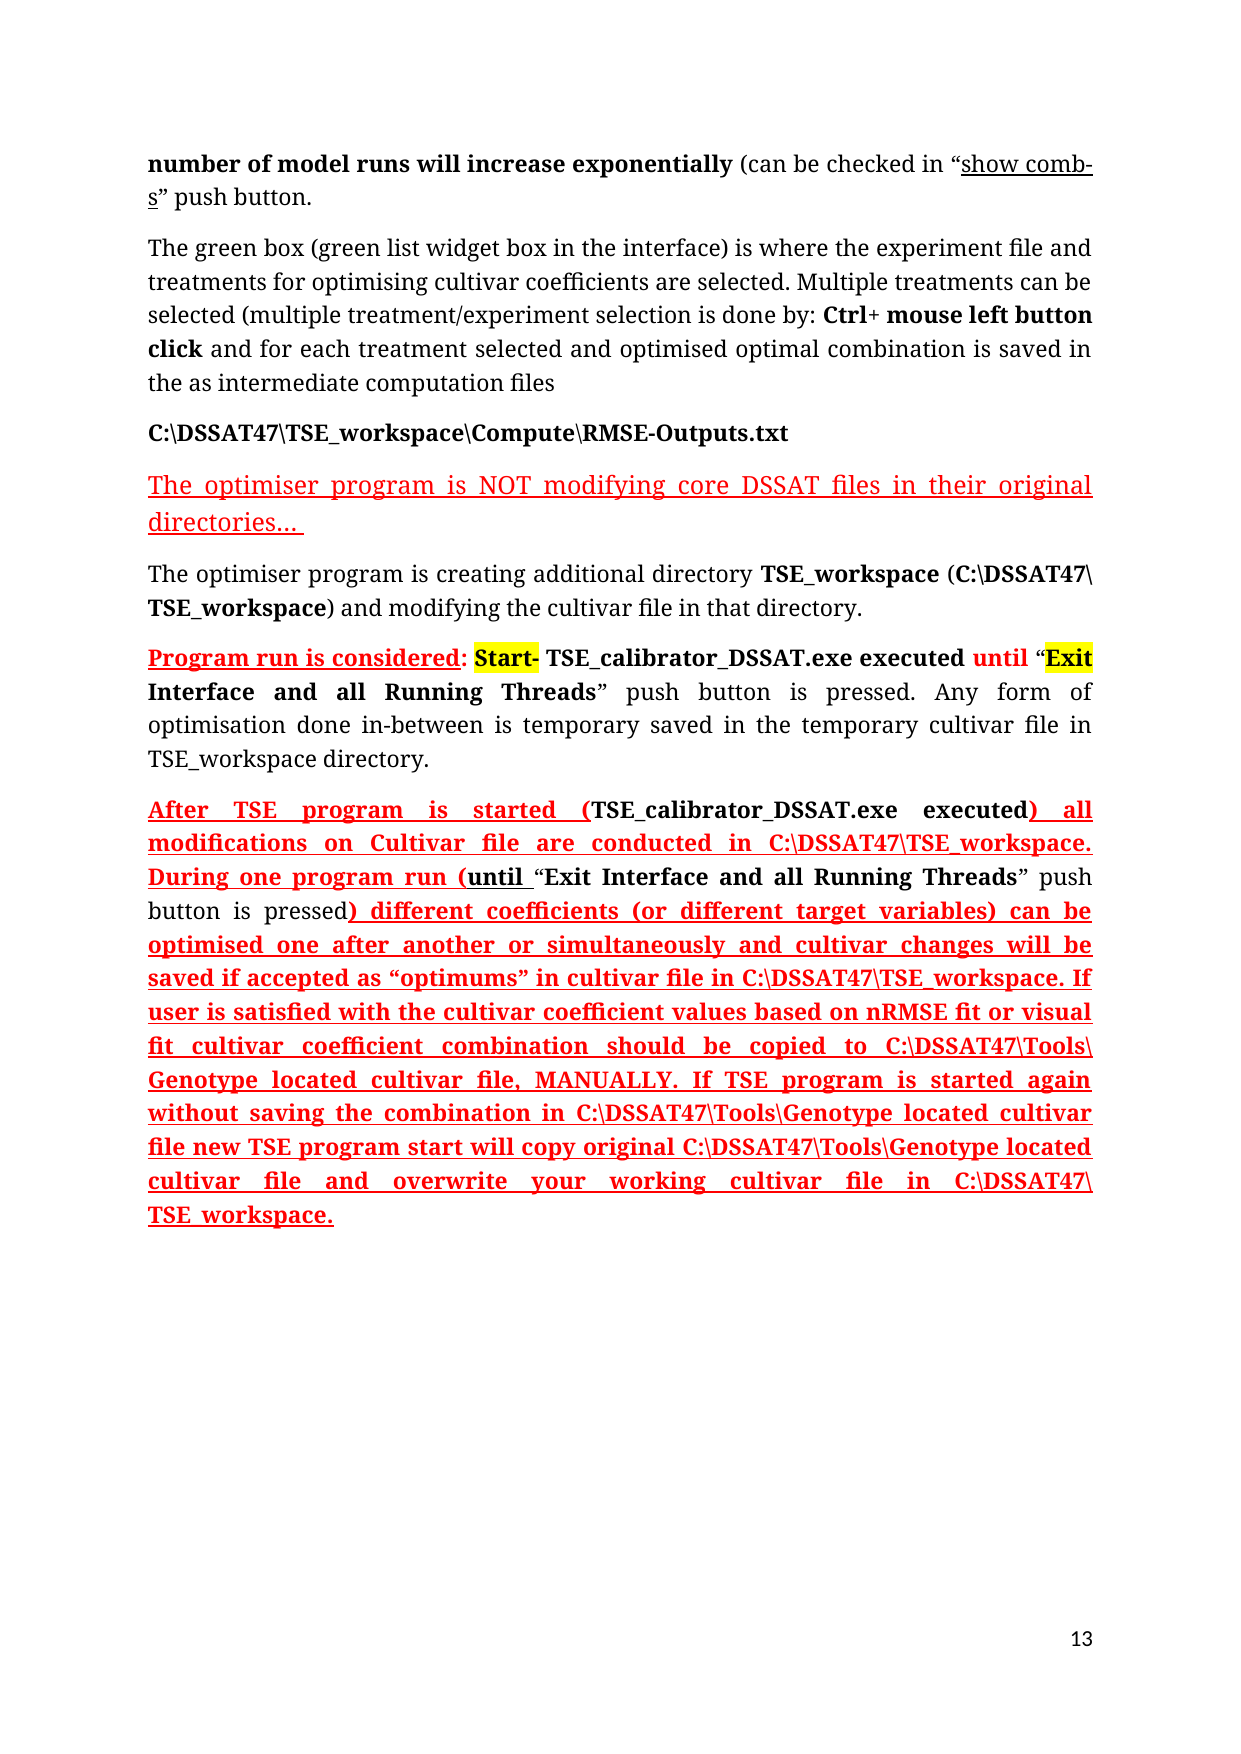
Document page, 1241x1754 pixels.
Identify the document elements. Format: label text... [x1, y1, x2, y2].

text Program run is considered: Start- TSE_calibrator_DSSAT.exe executed until “Exit Interface and all Running Threads” push button is pressed. Any form of optimisation done in-between is temporary saved in the temporary cultivar file in TSE_workspace directory. [148, 642, 1093, 774]
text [148, 148, 1093, 213]
text C:\DSSAT47\TSE_workspace\Compute\RMSE-Outputs.txt [148, 417, 1093, 448]
text After TSE program is started (TSE_calibrator_DSSAT.exe executed) all modifications on Cultivar file are conducted in C:\DSSAT47\TSE_workspace. During one program run (until “Exit Interface and all Running Threads” push button is pressed) different coefficients (or different target variables) can be optimised one after another or simultaneously and cultivar changes will be saved if accepted as “optimums” in cultivar file in C:\DSSAT47\TSE_workspace. If user is satisfied with the cultivar coefficient values based on nRMSE fit or visual fit cultivar coefficient combination should be copied to C:\DSSAT47\Tools\Genotype located cultivar file, MANUALLY. If TSE program is started again without saving the combination in C:\DSSAT47\Tools\Genotype located cultivar file new TSE program start will copy original C:\DSSAT47\Tools\Genotype located cultivar file and overwrite your working cultivar file in C:\DSSAT47\TSE_workspace. [148, 855, 1093, 955]
text The optimiser program is NOT modifying core DSSAT files in their original directories… [148, 468, 1093, 496]
text The optimiser program is creating additional directory TSE_workspace (C:\DSSAT47\TSE_workspace) and modifying the cultivar file in that directory. [148, 558, 1093, 623]
text The green box (green list widget box in the interface) is where the experiment file and treatments for optimising cultivar coefficients are selected. Multiple treatments can be selected (multiple treatment/experiment selection is done by: Ctrl+ mouse left button click and for each treatment selected and optimised optimal combination is saved in the as intermediate computation files [148, 232, 1093, 398]
text The optimiser program is NOT modifying core DSSAT files in their original directories… [148, 498, 1093, 538]
text After TSE program is started (TSE_calibrator_DSSAT.exe executed) all modifications on Cultivar file are conducted in C:\DSSAT47\TSE_workspace. During one program run (until “Exit Interface and all Running Threads” push button is pressed) different coefficients (or different target variables) can be optimised one after another or simultaneously and cultivar changes will be saved if accepted as “optimums” in cultivar file in C:\DSSAT47\TSE_workspace. If user is satisfied with the cultivar coefficient values based on nRMSE fit or visual fit cultivar coefficient combination should be copied to C:\DSSAT47\Tools\Genotype located cultivar file, MANUALLY. If TSE program is started again without saving the combination in C:\DSSAT47\Tools\Genotype located cultivar file new TSE program start will copy original C:\DSSAT47\Tools\Genotype located cultivar file and overwrite your working cultivar file in C:\DSSAT47\TSE_workspace. [148, 794, 1093, 854]
text After TSE program is started (TSE_calibrator_DSSAT.exe executed) all modifications on Cultivar file are conducted in C:\DSSAT47\TSE_workspace. During one program run (until “Exit Interface and all Running Threads” push button is pressed) different coefficients (or different target variables) can be optimised one after another or simultaneously and cultivar changes will be saved if accepted as “optimums” in cultivar file in C:\DSSAT47\TSE_workspace. If user is satisfied with the cultivar coefficient values based on nRMSE fit or visual fit cultivar coefficient combination should be copied to C:\DSSAT47\Tools\Genotype located cultivar file, MANUALLY. If TSE program is started again without saving the combination in C:\DSSAT47\Tools\Genotype located cultivar file new TSE program start will copy original C:\DSSAT47\Tools\Genotype located cultivar file and overwrite your working cultivar file in C:\DSSAT47\TSE_workspace. [148, 957, 1093, 1023]
text After TSE program is started (TSE_calibrator_DSSAT.exe executed) all modifications on Cultivar file are conducted in C:\DSSAT47\TSE_workspace. During one program run (until “Exit Interface and all Running Threads” push button is pressed) different coefficients (or different target variables) can be optimised one after another or simultaneously and cultivar changes will be saved if accepted as “optimums” in cultivar file in C:\DSSAT47\TSE_workspace. If user is satisfied with the cultivar coefficient values based on nRMSE fit or visual fit cultivar coefficient combination should be copied to C:\DSSAT47\Tools\Genotype located cultivar file, MANUALLY. If TSE program is started again without saving the combination in C:\DSSAT47\Tools\Genotype located cultivar file new TSE program start will copy original C:\DSSAT47\Tools\Genotype located cultivar file and overwrite your working cultivar file in C:\DSSAT47\TSE_workspace. [148, 1058, 1093, 1124]
